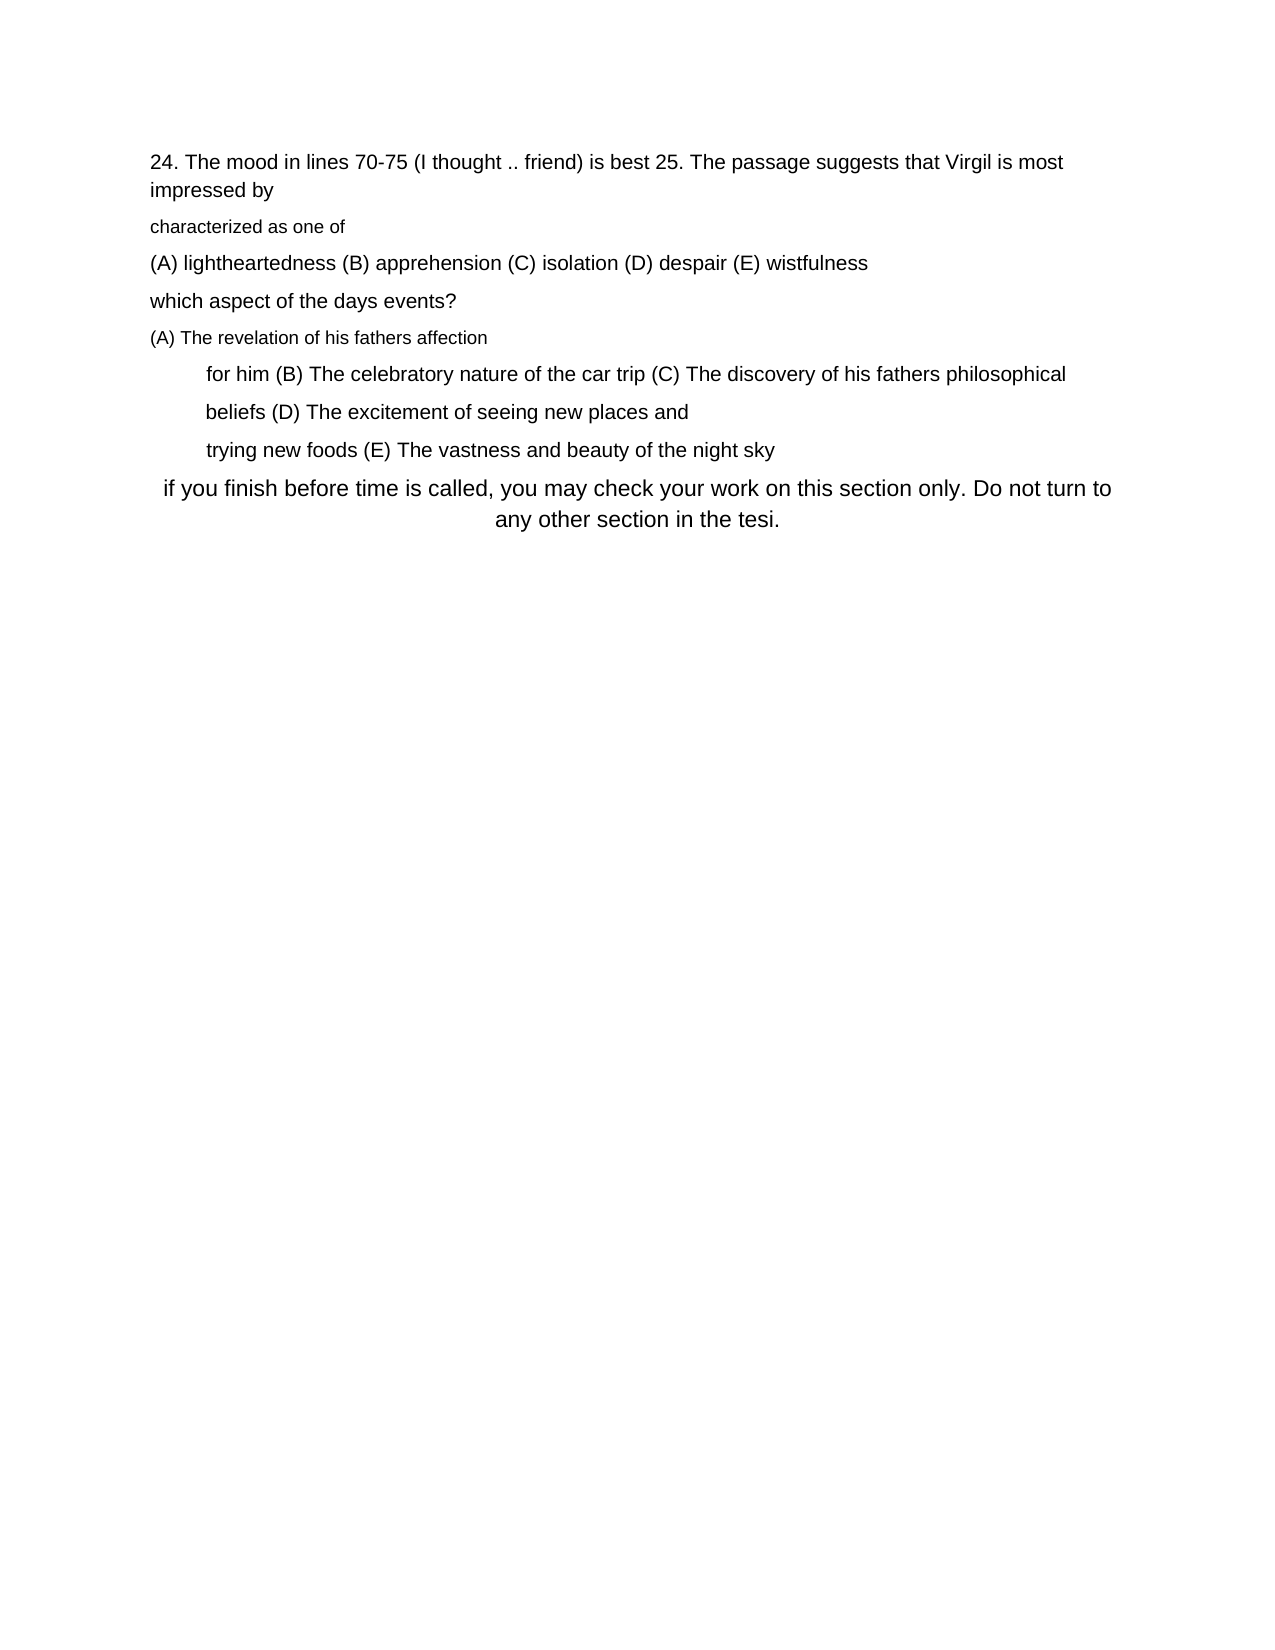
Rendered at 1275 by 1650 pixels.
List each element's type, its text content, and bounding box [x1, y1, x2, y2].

text characterized as one of [150, 215, 1125, 237]
text (A) The revelation of his fathers affection [150, 326, 1125, 348]
text (A) lightheartedness (B) apprehension (C) isolation (D) despair (E) wistfulness [150, 251, 1125, 274]
text 24. The mood in lines 70-75 (I thought .. friend) is best 25. The passage suggests that Virgil is most impressed by [150, 150, 1125, 201]
text which aspect of the days events? [150, 288, 1125, 312]
text for him (B) The celebratory nature of the car trip (C) The discovery of his fathers philosophical [150, 362, 1125, 386]
text trying new foods (E) The vastness and beauty of the night sky [150, 437, 1125, 461]
text if you finish before time is called, you may check your work on this section only. Do not turn to any other section in the tesi. [150, 475, 1125, 532]
text beliefs (D) The excitement of seeing new places and [150, 399, 1125, 423]
